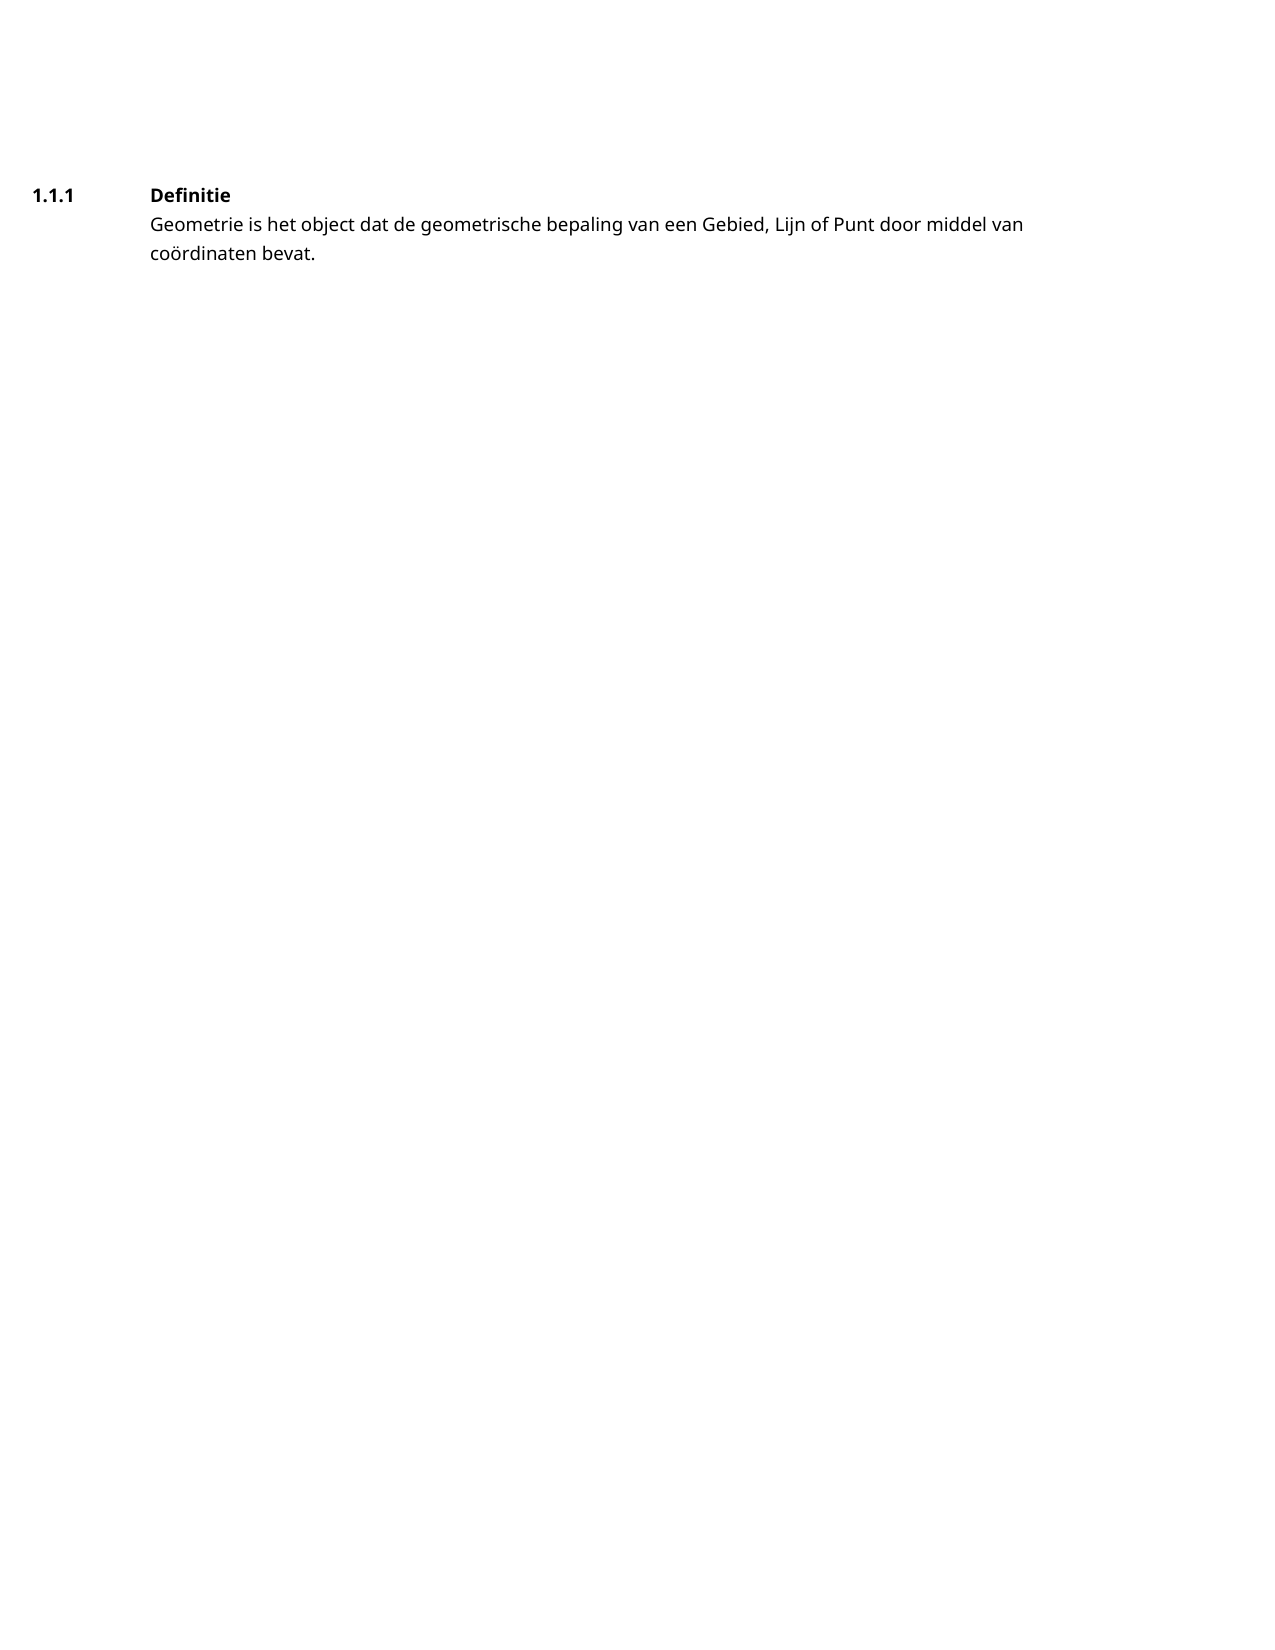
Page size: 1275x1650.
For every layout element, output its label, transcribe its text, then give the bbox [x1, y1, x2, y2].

subtitle Definitie [32, 179, 1125, 208]
text Geometrie is het object dat de geometrische bepaling van een Gebied, Lijn of Punt door middel van coördinaten bevat. [150, 208, 1125, 267]
